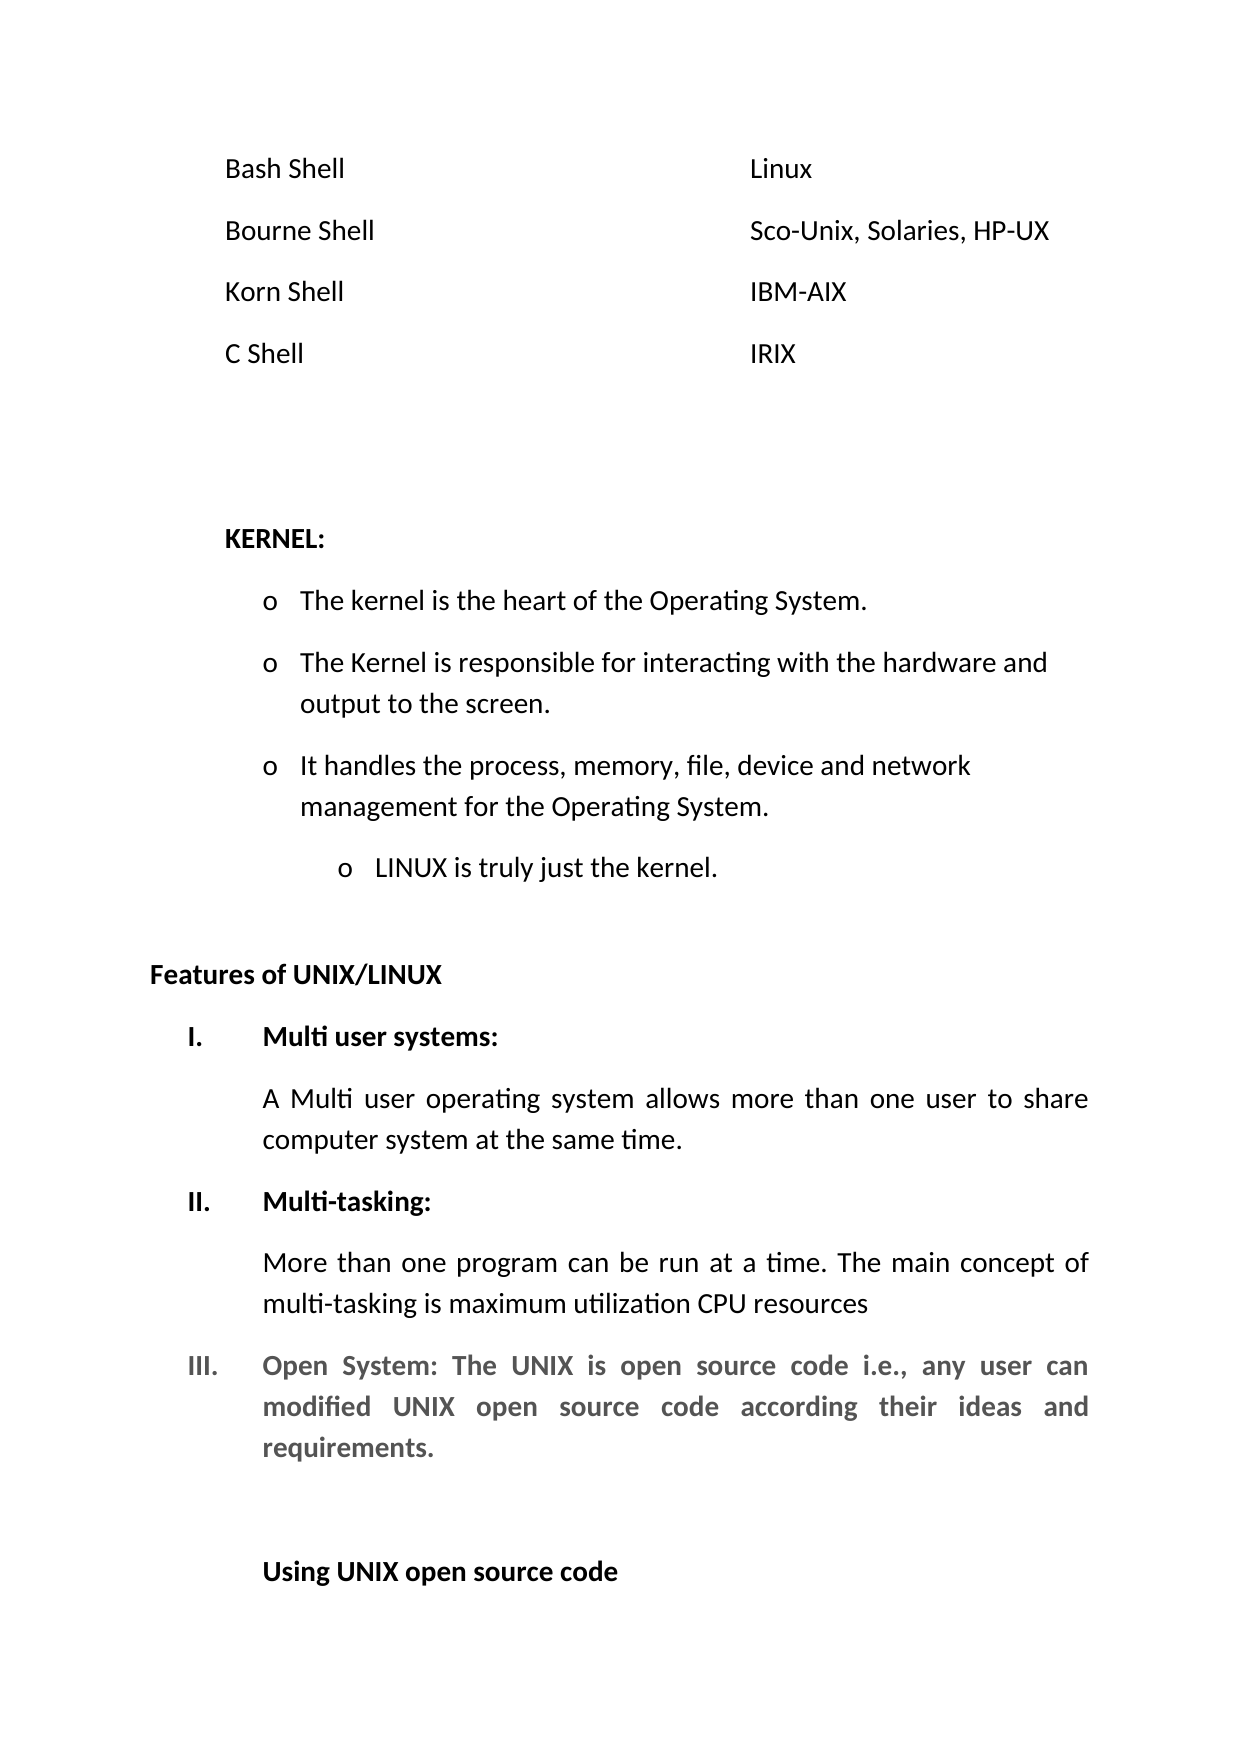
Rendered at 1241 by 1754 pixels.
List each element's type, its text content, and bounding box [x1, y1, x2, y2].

text More than one program can be run at a time. The main concept of multi-tasking is maximum utilization CPU resources [262, 1244, 1090, 1321]
text Bourne Shell Sco-Unix, Solaries, HP-UX [225, 212, 1090, 247]
list Multi-tasking: [187, 1183, 1090, 1218]
text Features of UNIX/LINUX [150, 956, 1090, 992]
text Bash Shell Linux [225, 150, 1090, 186]
list It handles the process, memory, file, device and network management for the Operating System. [262, 747, 1090, 823]
list Multi user systems: [187, 1018, 1090, 1054]
list Open System: The UNIX is open source code i.e., any user can modified UNIX open source code according their ideas and requirements. [187, 1347, 1090, 1465]
list The kernel is the heart of the Operating System. [262, 582, 1090, 618]
list LINUX is truly just the kernel. [337, 849, 1090, 885]
text Korn Shell IBM-AIX [225, 273, 1090, 309]
text A Multi user operating system allows more than one user to share computer system at the same time. [262, 1080, 1090, 1157]
text KERNEL: [225, 521, 1090, 556]
list The Kernel is responsible for interacting with the hardware and output to the screen. [262, 644, 1090, 721]
text Using UNIX open source code [262, 1553, 1090, 1588]
text C Shell IRIX [225, 335, 1090, 371]
